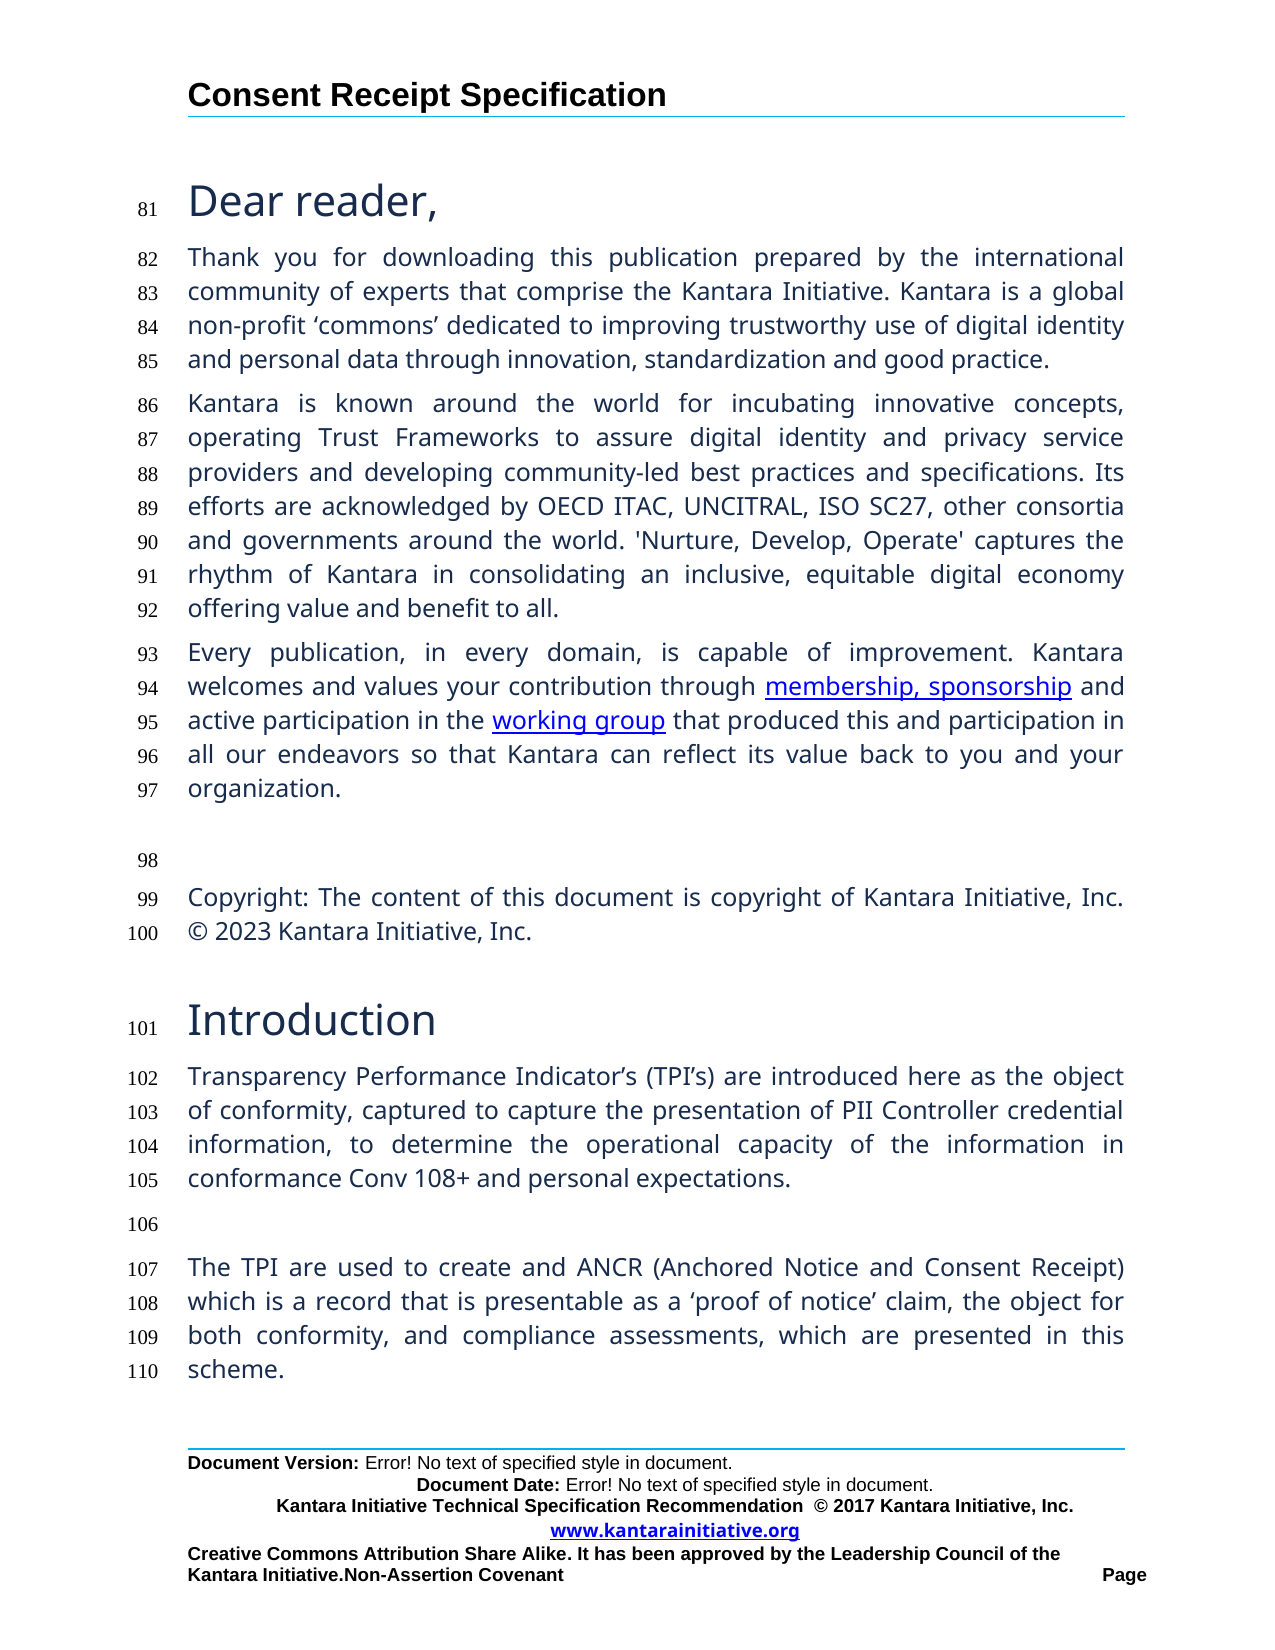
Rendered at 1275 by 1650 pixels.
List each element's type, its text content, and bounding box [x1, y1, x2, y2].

text Copyright: The content of this document is copyright of Kantara Initiative, Inc. © 2023 Kantara Initiative, Inc. [187, 880, 1125, 948]
text Kantara is known around the world for incubating innovative concepts, operating Trust Frameworks to assure digital identity and privacy service providers and developing community-led best practices and specifications. Its efforts are acknowledged by OECD ITAC, UNCITRAL, ISO SC27, other consortia and governments around the world. 'Nurture, Develop, Operate' captures the rhythm of Kantara in consolidating an inclusive, equitable digital economy offering value and benefit to all. [187, 386, 1125, 624]
text The TPI are used to create and ANCR (Anchored Notice and Consent Receipt) which is a record that is presentable as a ‘proof of notice’ claim, the object for both conformity, and compliance assessments, which are presented in this scheme. [187, 1249, 1125, 1386]
text Every publication, in every domain, is capable of improvement. Kantara welcomes and values your contribution through membership, sponsorship and active participation in the working group that produced this and participation in all our endeavors so that Kantara can reflect its value back to you and your organization. [187, 635, 1125, 805]
text Thank you for downloading this publication prepared by the international community of experts that comprise the Kantara Initiative. Kantara is a global non-profit ‘commons’ dedicated to improving trustworthy use of digital identity and personal data through innovation, standardization and good practice. [187, 239, 1125, 376]
text Transparency Performance Indicator’s (TPI’s) are introduced here as the object of conformity, captured to capture the presentation of PII Controller credential information, to determine the operational capacity of the information in conformance Conv 108+ and personal expectations. [187, 1058, 1125, 1194]
text Introduction [187, 990, 1125, 1048]
text Dear reader, [187, 171, 1125, 229]
